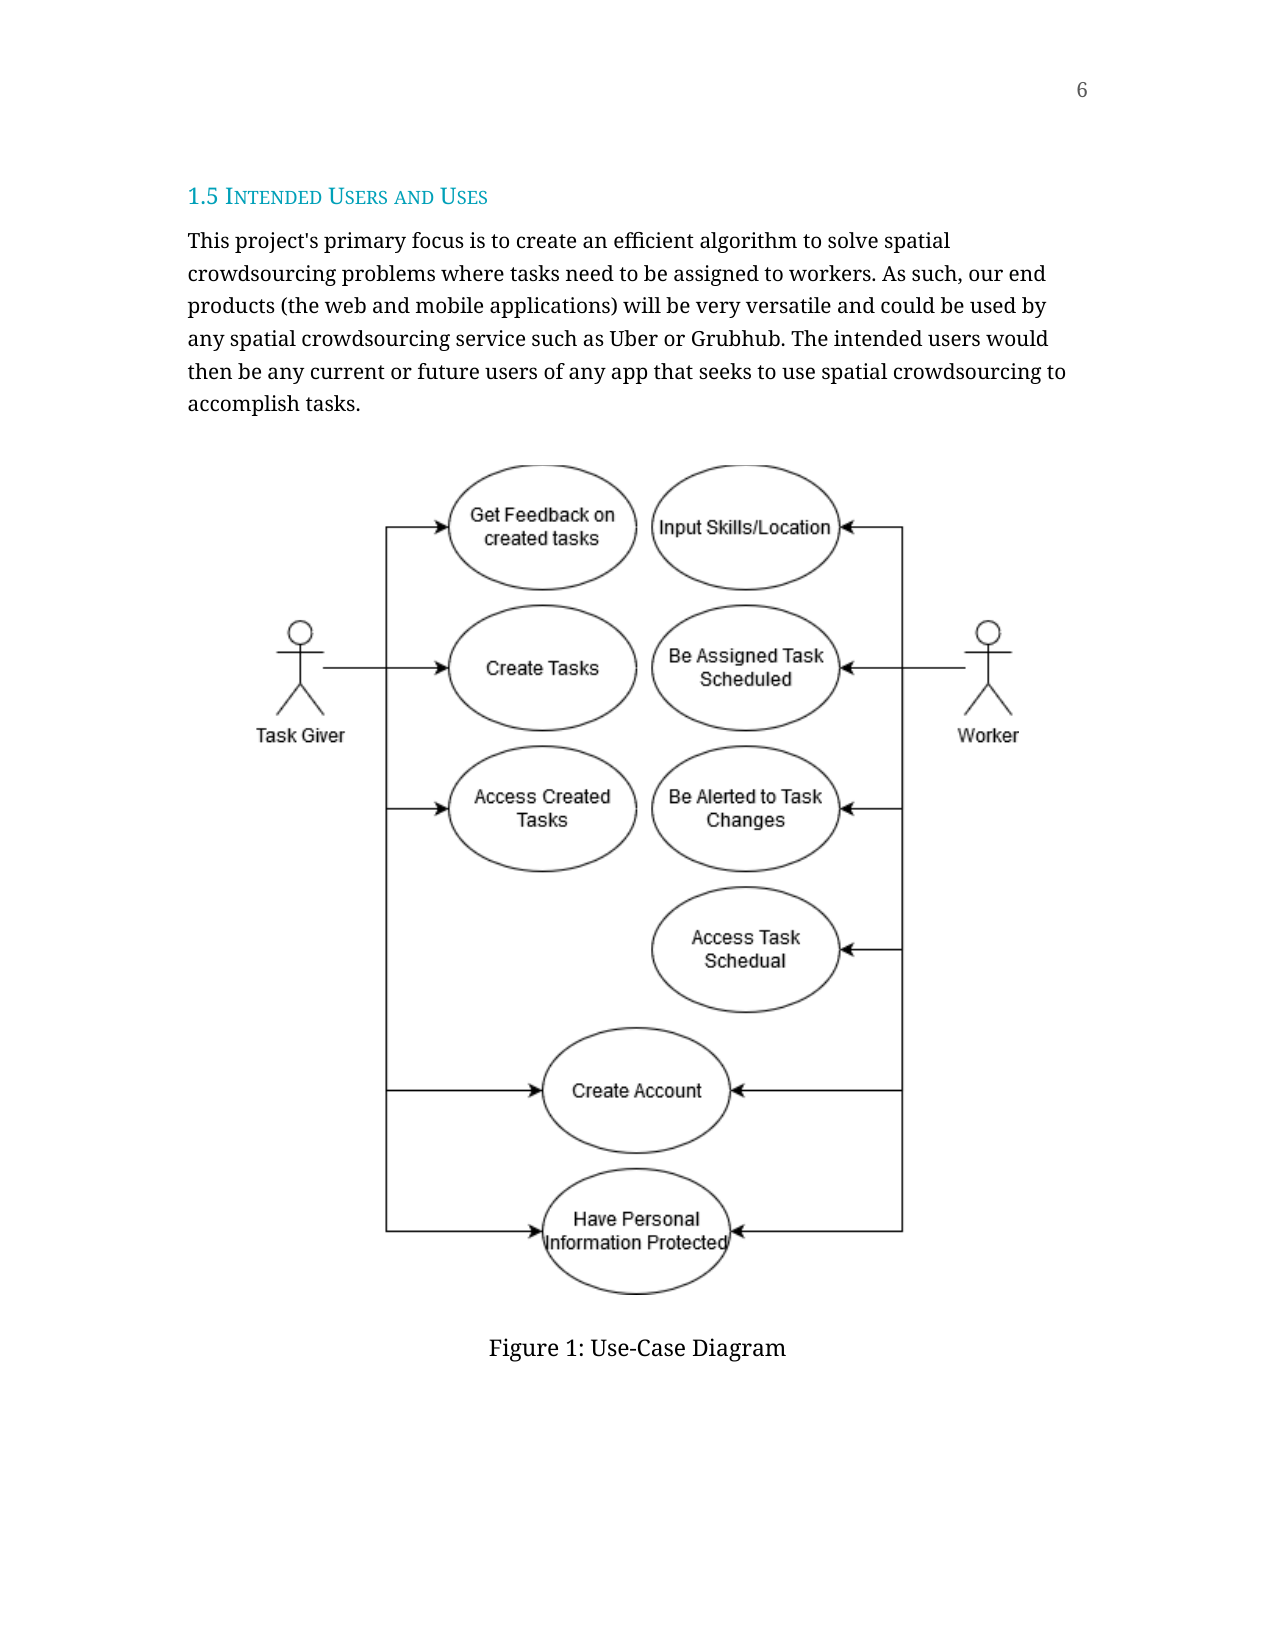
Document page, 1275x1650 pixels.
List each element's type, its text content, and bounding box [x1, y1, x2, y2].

picture [256, 465, 1019, 1295]
subtitle Intended Users and Uses [187, 180, 1087, 211]
text This project's primary focus is to create an efficient algorithm to solve spatial crowdsourcing problems where tasks need to be assigned to workers. As such, our end products (the web and mobile applications) will be very versatile and could be used by any spatial crowdsourcing service such as Uber or Grubhub. The intended users would then be any current or future users of any app that seeks to use spatial crowdsourcing to accomplish tasks. [187, 226, 1087, 450]
